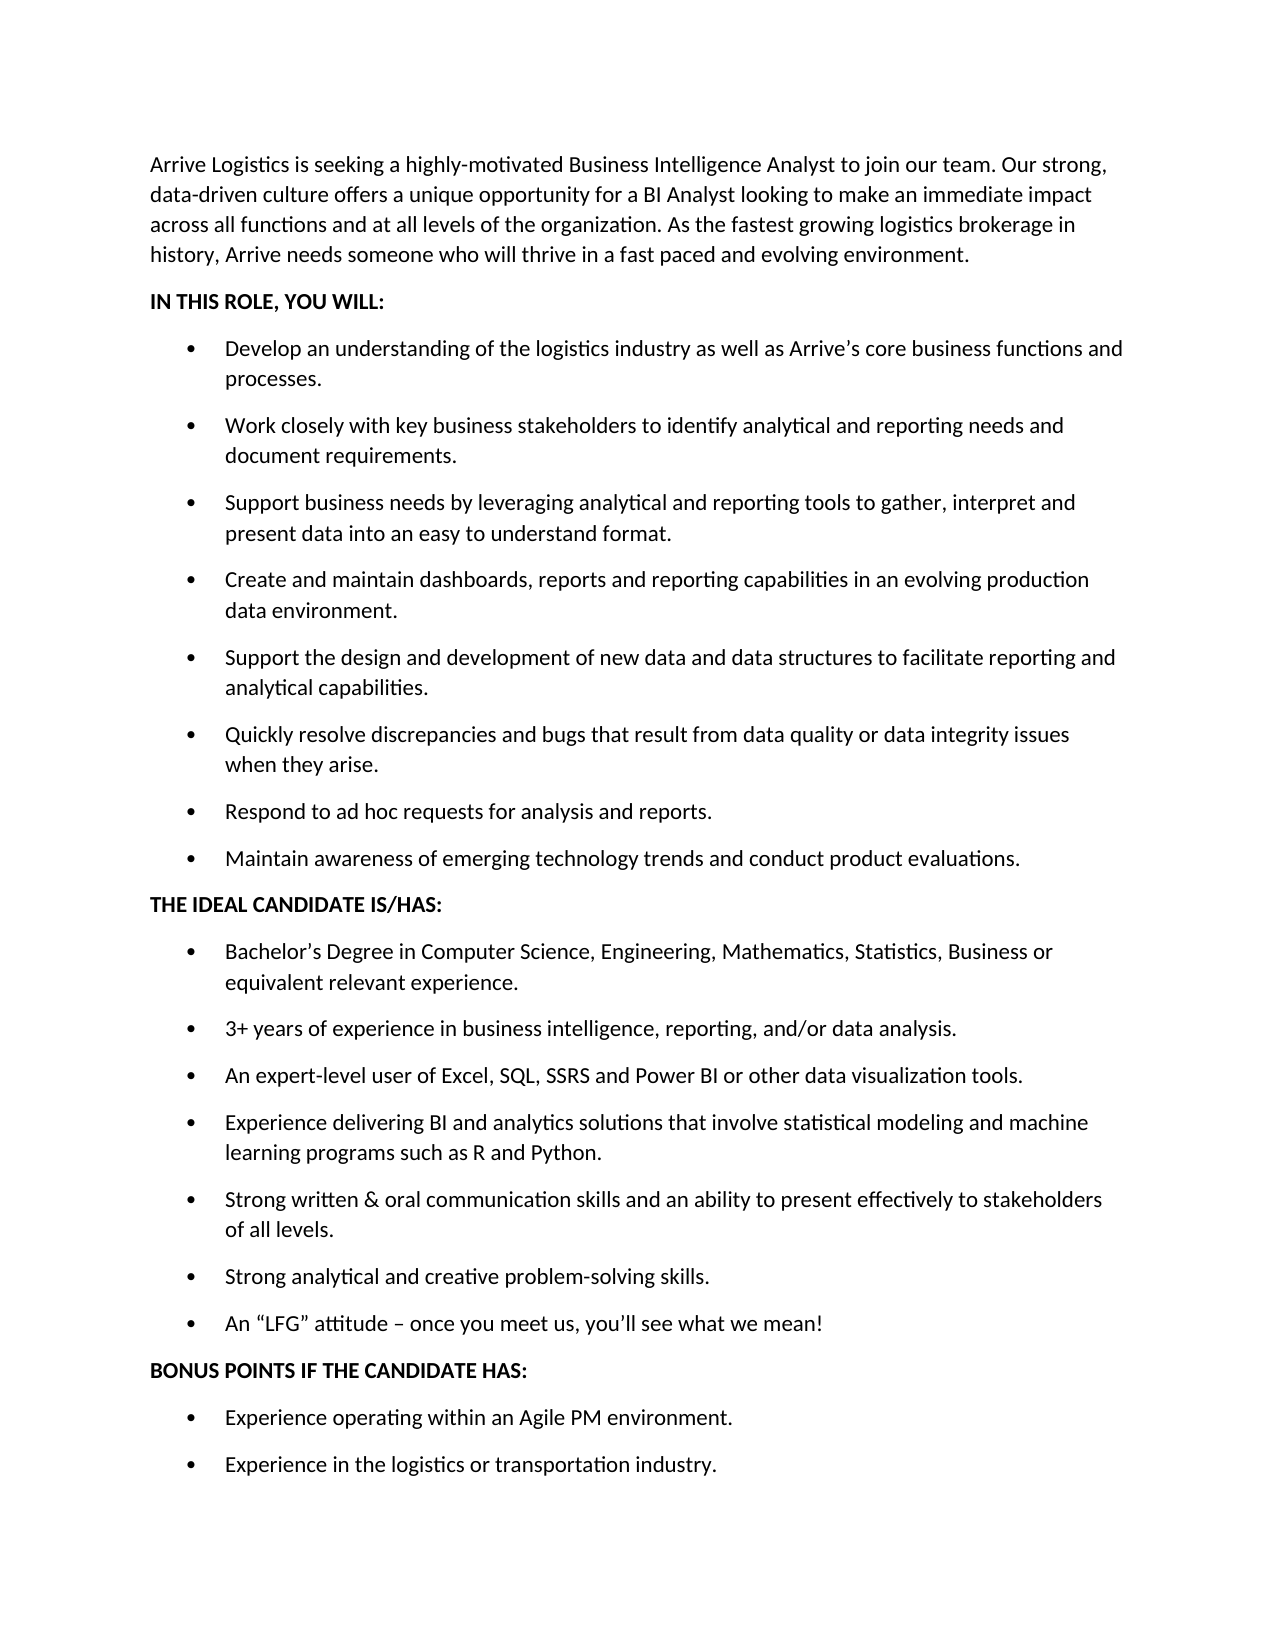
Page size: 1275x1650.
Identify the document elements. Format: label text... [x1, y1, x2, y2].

list Maintain awareness of emerging technology trends and conduct product evaluations. [187, 844, 1125, 872]
list Strong analytical and creative problem-solving skills. [187, 1262, 1125, 1291]
text BONUS POINTS IF THE CANDIDATE HAS: [150, 1356, 1125, 1384]
list An “LFG” attitude – once you meet us, you’ll see what we mean! [187, 1309, 1125, 1337]
list Experience delivering BI and analytics solutions that involve statistical modeling and machine learning programs such as R and Python. [187, 1108, 1125, 1167]
list 3+ years of experience in business intelligence, reporting, and/or data analysis. [187, 1014, 1125, 1043]
text IN THIS ROLE, YOU WILL: [150, 287, 1125, 316]
text THE IDEAL CANDIDATE IS/HAS: [150, 891, 1125, 919]
list Support the design and development of new data and data structures to facilitate reporting and analytical capabilities. [187, 643, 1125, 701]
list An expert-level user of Excel, SQL, SSRS and Power BI or other data visualization tools. [187, 1061, 1125, 1089]
list Work closely with key business stakeholders to identify analytical and reporting needs and document requirements. [187, 411, 1125, 470]
list Experience operating within an Agile PM environment. [187, 1403, 1125, 1431]
list Strong written & oral communication skills and an ability to present effectively to stakeholders of all levels. [187, 1185, 1125, 1244]
list Quickly resolve discrepancies and bugs that result from data quality or data integrity issues when they arise. [187, 720, 1125, 778]
list Bachelor’s Degree in Computer Science, Engineering, Mathematics, Statistics, Business or equivalent relevant experience. [187, 937, 1125, 996]
text Arrive Logistics is seeking a highly-motivated Business Intelligence Analyst to join our team. Our strong, data-driven culture offers a unique opportunity for a BI Analyst looking to make an immediate impact across all functions and at all levels of the organization. As the fastest growing logistics brokerage in history, Arrive needs someone who will thrive in a fast paced and evolving environment. [150, 150, 1125, 269]
list Support business needs by leveraging analytical and reporting tools to gather, interpret and present data into an easy to understand format. [187, 488, 1125, 547]
list Experience in the logistics or transportation industry. [187, 1450, 1125, 1478]
list Create and maintain dashboards, reports and reporting capabilities in an evolving production data environment. [187, 566, 1125, 624]
list Respond to ad hoc requests for analysis and reports. [187, 797, 1125, 825]
list Develop an understanding of the logistics industry as well as Arrive’s core business functions and processes. [187, 334, 1125, 393]
